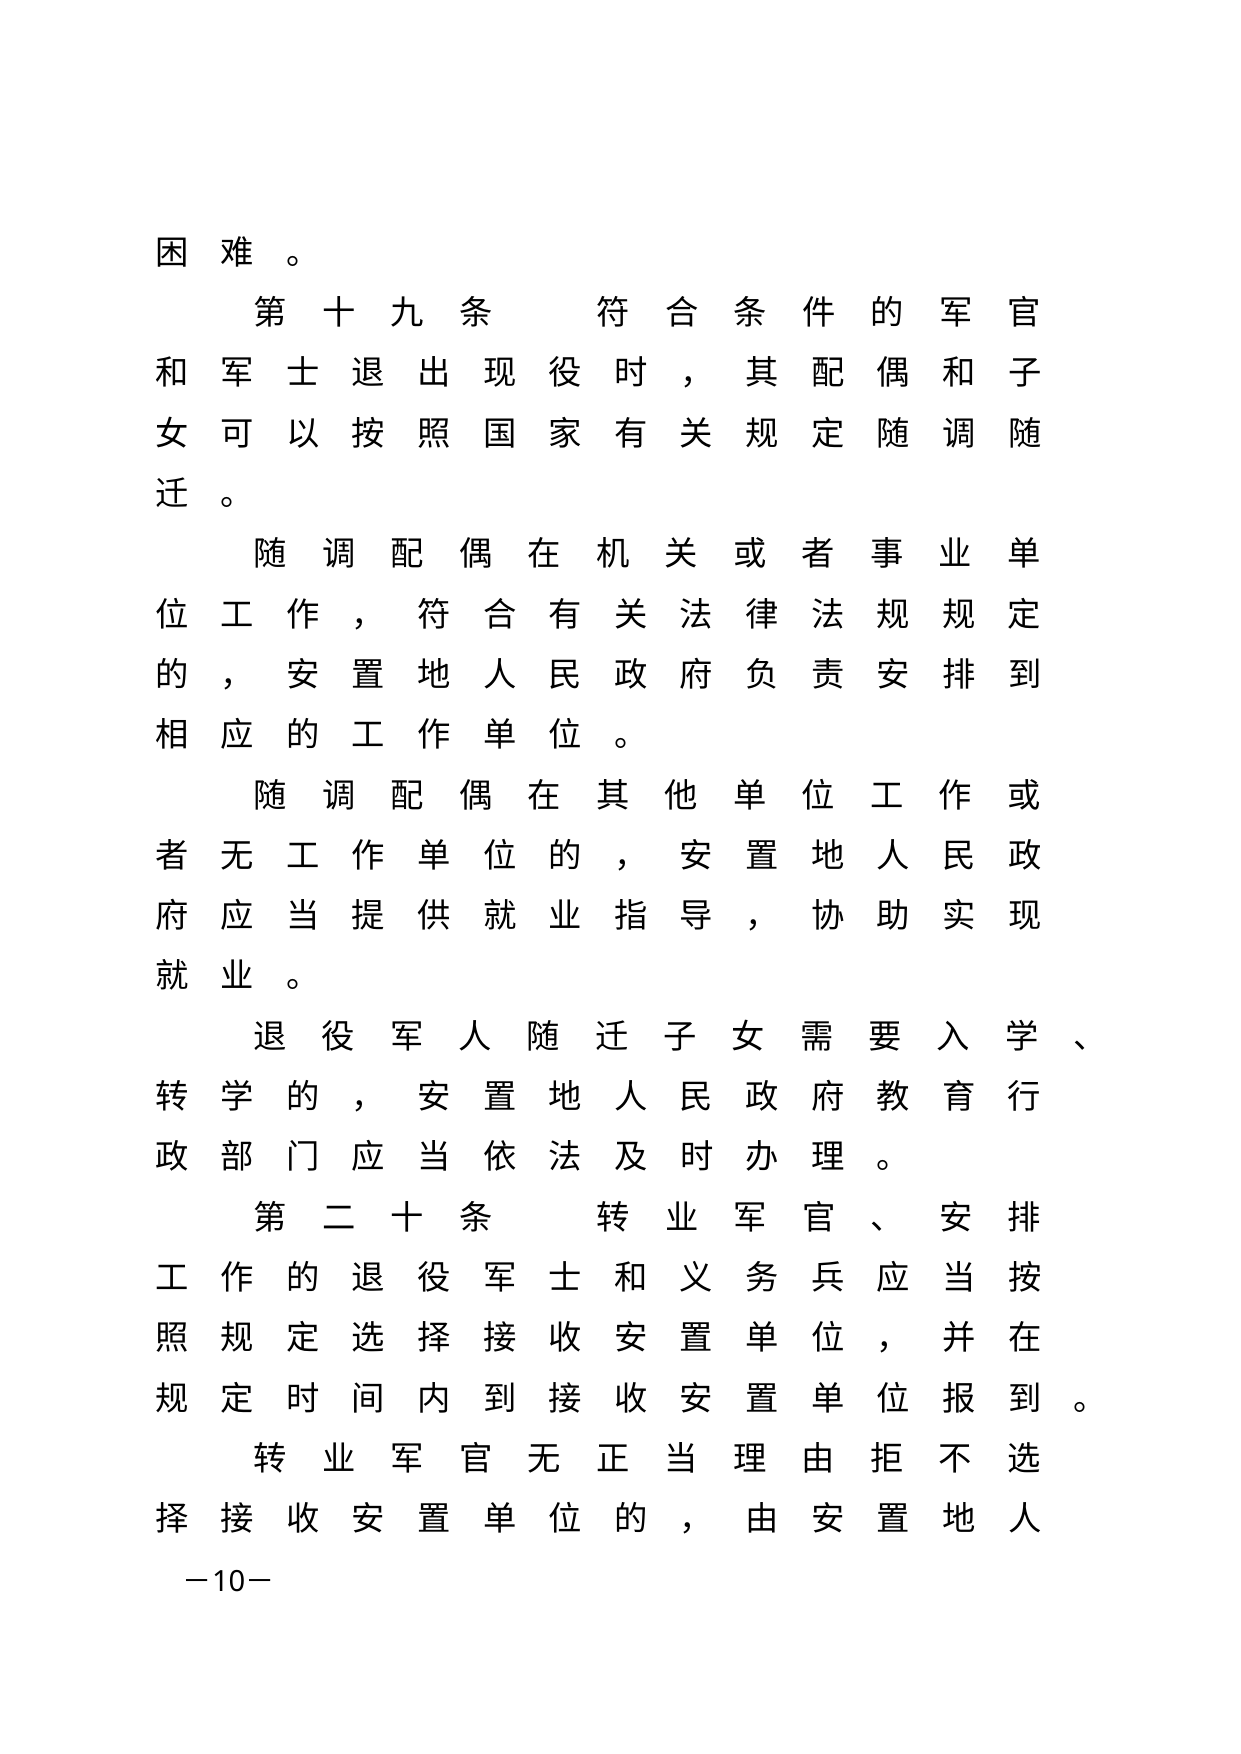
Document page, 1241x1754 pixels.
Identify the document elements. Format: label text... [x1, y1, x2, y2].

text 安置地人民政府应当落实国家伤病残退役军人指令性移交安置、收治休养制度，妥善解决其住房、医疗、康复、护理和生活困难。 [155, 219, 1073, 280]
text 第十九条 符合条件的军官和军士退出现役时，其配偶和子女可以按照国家有关规定随调随迁。 [155, 280, 1073, 521]
text 退役军人随迁子女需要入学、转学的，安置地人民政府教育行政部门应当依法及时办理。 [155, 1003, 1073, 1184]
text 转业军官无正当理由拒不选择接收安置单位的，由安置地人民政府退役军人工作主管部门指令性分配；在规定期限内不到接收安置单位报到的，其人事档案按照规定程序退回部队。 [155, 1426, 1073, 1546]
text 随调配偶在机关或者事业单位工作，符合有关法律法规规定的，安置地人民政府负责安排到相应的工作单位。 [155, 521, 1073, 762]
text 第二十条 转业军官、安排工作的退役军士和义务兵应当按照规定选择接收安置单位，并在规定时间内到接收安置单位报到。 [155, 1184, 1073, 1426]
text 随调配偶在其他单位工作或者无工作单位的，安置地人民政府应当提供就业指导，协助实现就业。 [155, 762, 1073, 1003]
